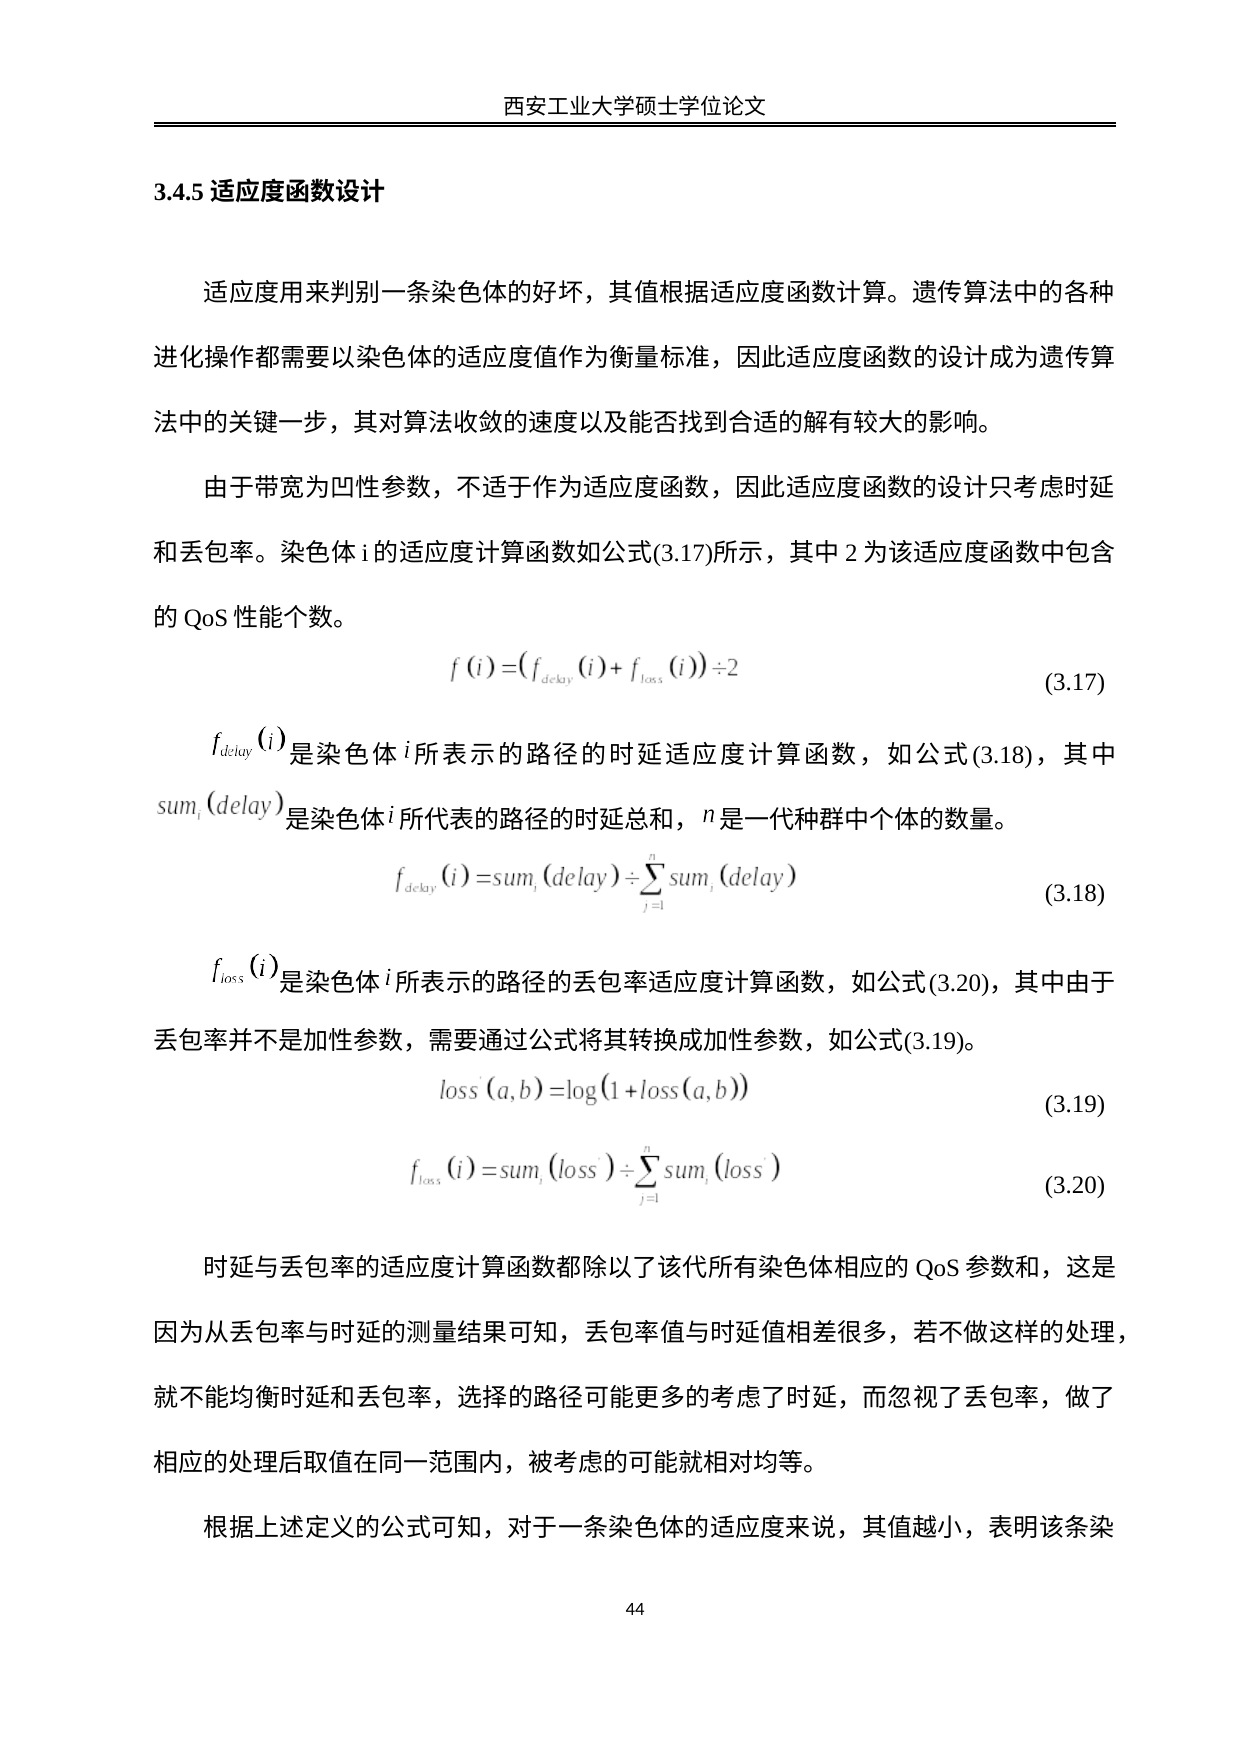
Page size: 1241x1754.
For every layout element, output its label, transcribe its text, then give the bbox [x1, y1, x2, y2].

table_header [154, 649, 1033, 713]
table_header (3.18) [1033, 844, 1116, 941]
subtitle 3.4.5 适应度函数设计 [154, 157, 1116, 222]
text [154, 1493, 1116, 1558]
text 是染色体所表示的路径的时延适应度计算函数，如公式(3.18)，其中是染色体所代表的路径的时延总和，是一代种群中个体的数量。 [154, 713, 1116, 843]
table_cell (3.20) [1033, 1136, 1116, 1233]
table_header (3.19) [1033, 1071, 1116, 1136]
table_cell [154, 1136, 1033, 1233]
text 是染色体所表示的路径的丢包率适应度计算函数，如公式(3.20)，其中由于丢包率并不是加性参数，需要通过公式将其转换成加性参数，如公式(3.19)。 [154, 941, 1116, 1071]
table_header [154, 1071, 1033, 1136]
table_header [154, 844, 1033, 941]
text 时延与丢包率的适应度计算函数都除以了该代所有染色体相应的QoS参数和，这是因为从丢包率与时延的测量结果可知，丢包率值与时延值相差很多，若不做这样的处理，就不能均衡时延和丢包率，选择的路径可能更多的考虑了时延，而忽视了丢包率，做了相应的处理后取值在同一范围内，被考虑的可能就相对均等。 [154, 1233, 1116, 1493]
text 适应度用来判别一条染色体的好坏，其值根据适应度函数计算。遗传算法中的各种进化操作都需要以染色体的适应度值作为衡量标准，因此适应度函数的设计成为遗传算法中的关键一步，其对算法收敛的速度以及能否找到合适的解有较大的影响。 [154, 258, 1116, 453]
table_header (3.17) [1033, 649, 1116, 713]
text 由于带宽为凹性参数，不适于作为适应度函数，因此适应度函数的设计只考虑时延和丢包率。染色体i的适应度计算函数如公式(3.17)所示，其中2为该适应度函数中包含的QoS性能个数。 [154, 453, 1116, 648]
